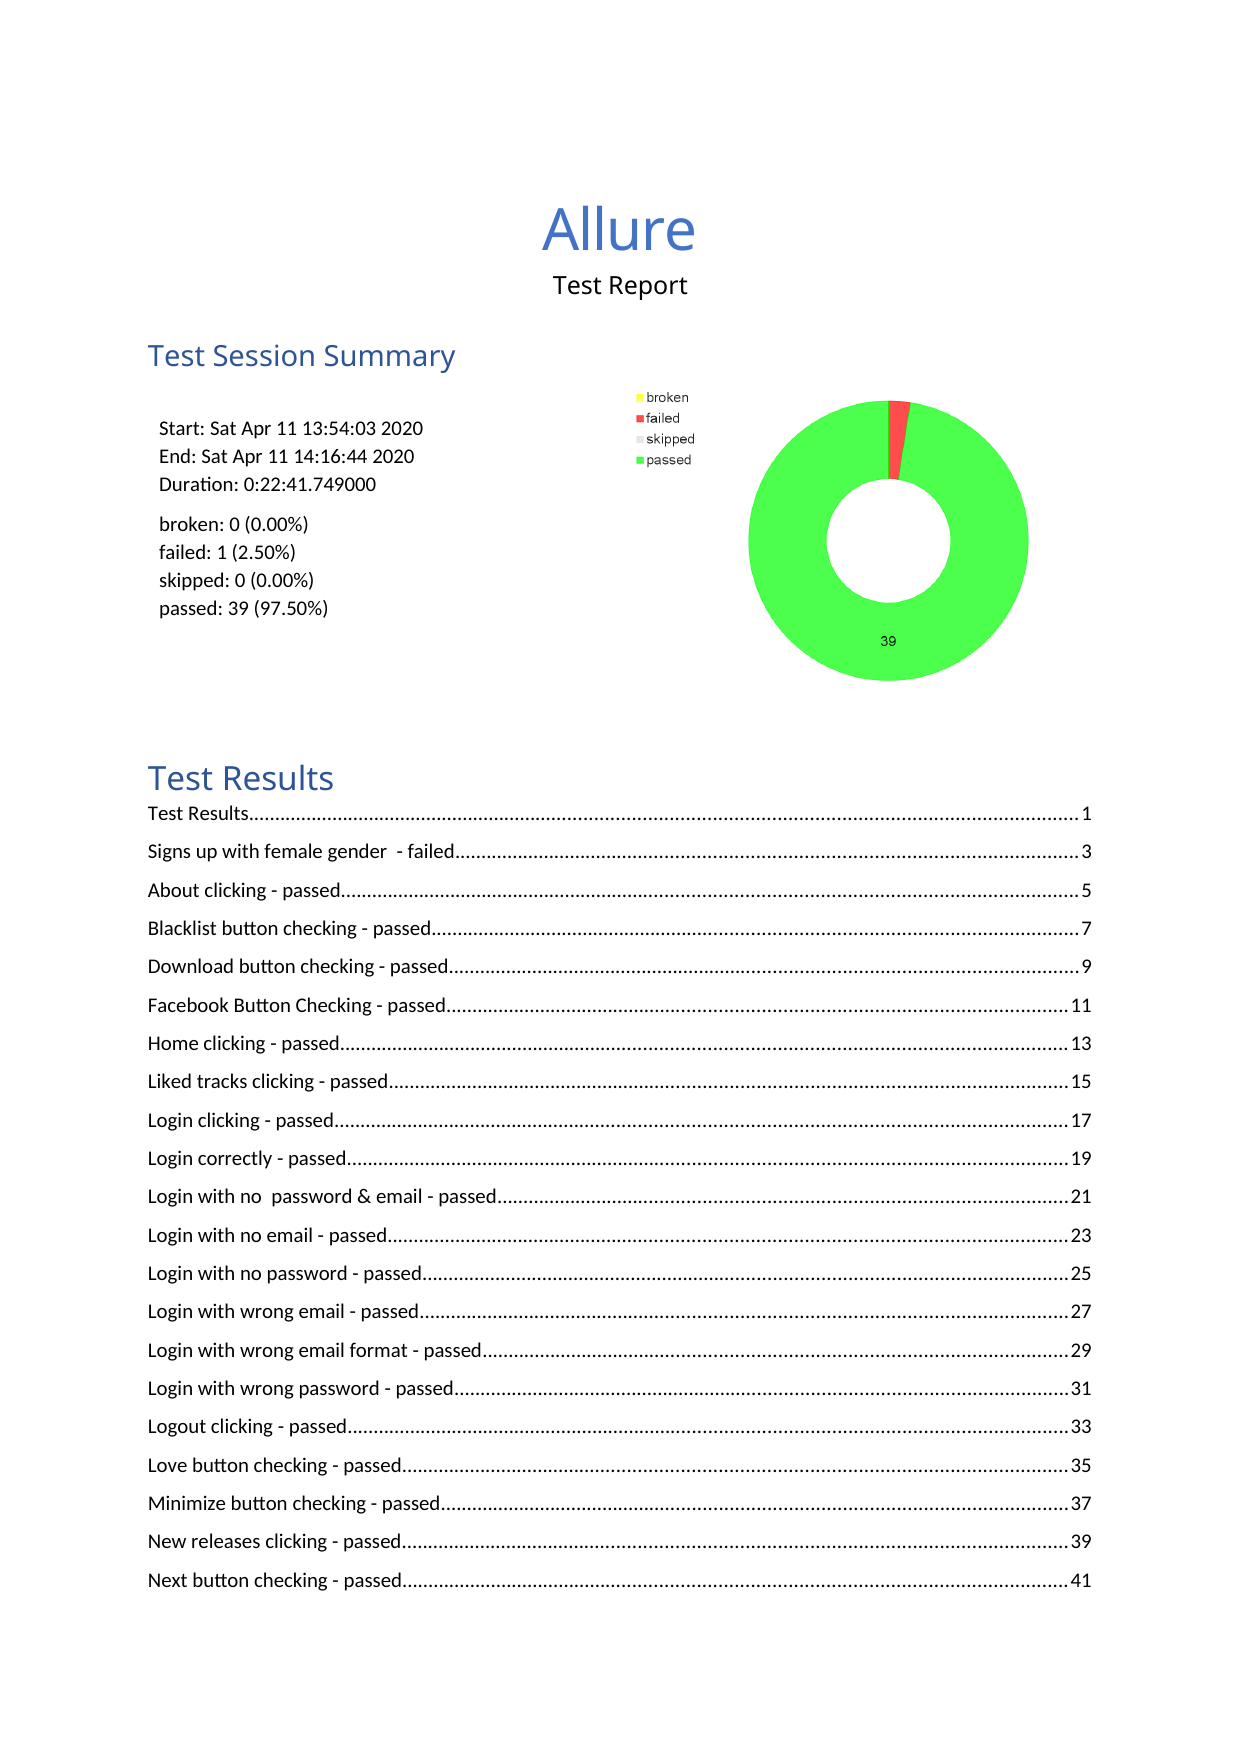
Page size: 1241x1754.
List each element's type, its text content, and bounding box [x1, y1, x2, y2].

text Download button checking - passed 9 [148, 954, 1093, 979]
text Login with wrong email format - passed 29 [148, 1337, 1093, 1362]
table_header Start: Sat Apr 11 13:54:03 2020 End: Sat Apr 11 14:16:44 2020 Duration: 0:22:41.749000 broken: 0 (0.00%) failed: 1 (2.50%) skipped: 0 (0.00%) passed: 39 (97.50%) [148, 375, 620, 722]
text Login with no password - passed 25 [148, 1260, 1093, 1286]
text Login with no password & email - passed 21 [148, 1184, 1093, 1209]
text Signs up with female gender - failed 3 [148, 839, 1093, 864]
text Login with wrong password - passed 31 [148, 1375, 1093, 1401]
text Login with no email - passed 23 [148, 1222, 1093, 1247]
text New releases clicking - passed 39 [148, 1529, 1093, 1554]
text Home clicking - passed 13 [148, 1030, 1093, 1056]
picture [631, 374, 1075, 707]
text About clicking - passed 5 [148, 877, 1093, 902]
text Login with wrong email - passed 27 [148, 1299, 1093, 1324]
text Next button checking - passed 41 [148, 1567, 1093, 1592]
text Test Results 1 [148, 800, 1093, 826]
text Minimize button checking - passed 37 [148, 1490, 1093, 1516]
text Liked tracks clicking - passed 15 [148, 1069, 1093, 1094]
table_header [620, 375, 1093, 722]
text Logout clicking - passed 33 [148, 1414, 1093, 1439]
text Login clicking - passed 17 [148, 1107, 1093, 1132]
text Login correctly - passed 19 [148, 1145, 1093, 1171]
title Allure [148, 188, 1093, 267]
subtitle Test Session Summary [148, 335, 1093, 374]
text Love button checking - passed 35 [148, 1452, 1093, 1477]
text Test Results [148, 755, 1093, 800]
text Facebook Button Checking - passed 11 [148, 992, 1093, 1017]
subtitle Test Report [148, 267, 1093, 302]
text Blacklist button checking - passed 7 [148, 915, 1093, 941]
